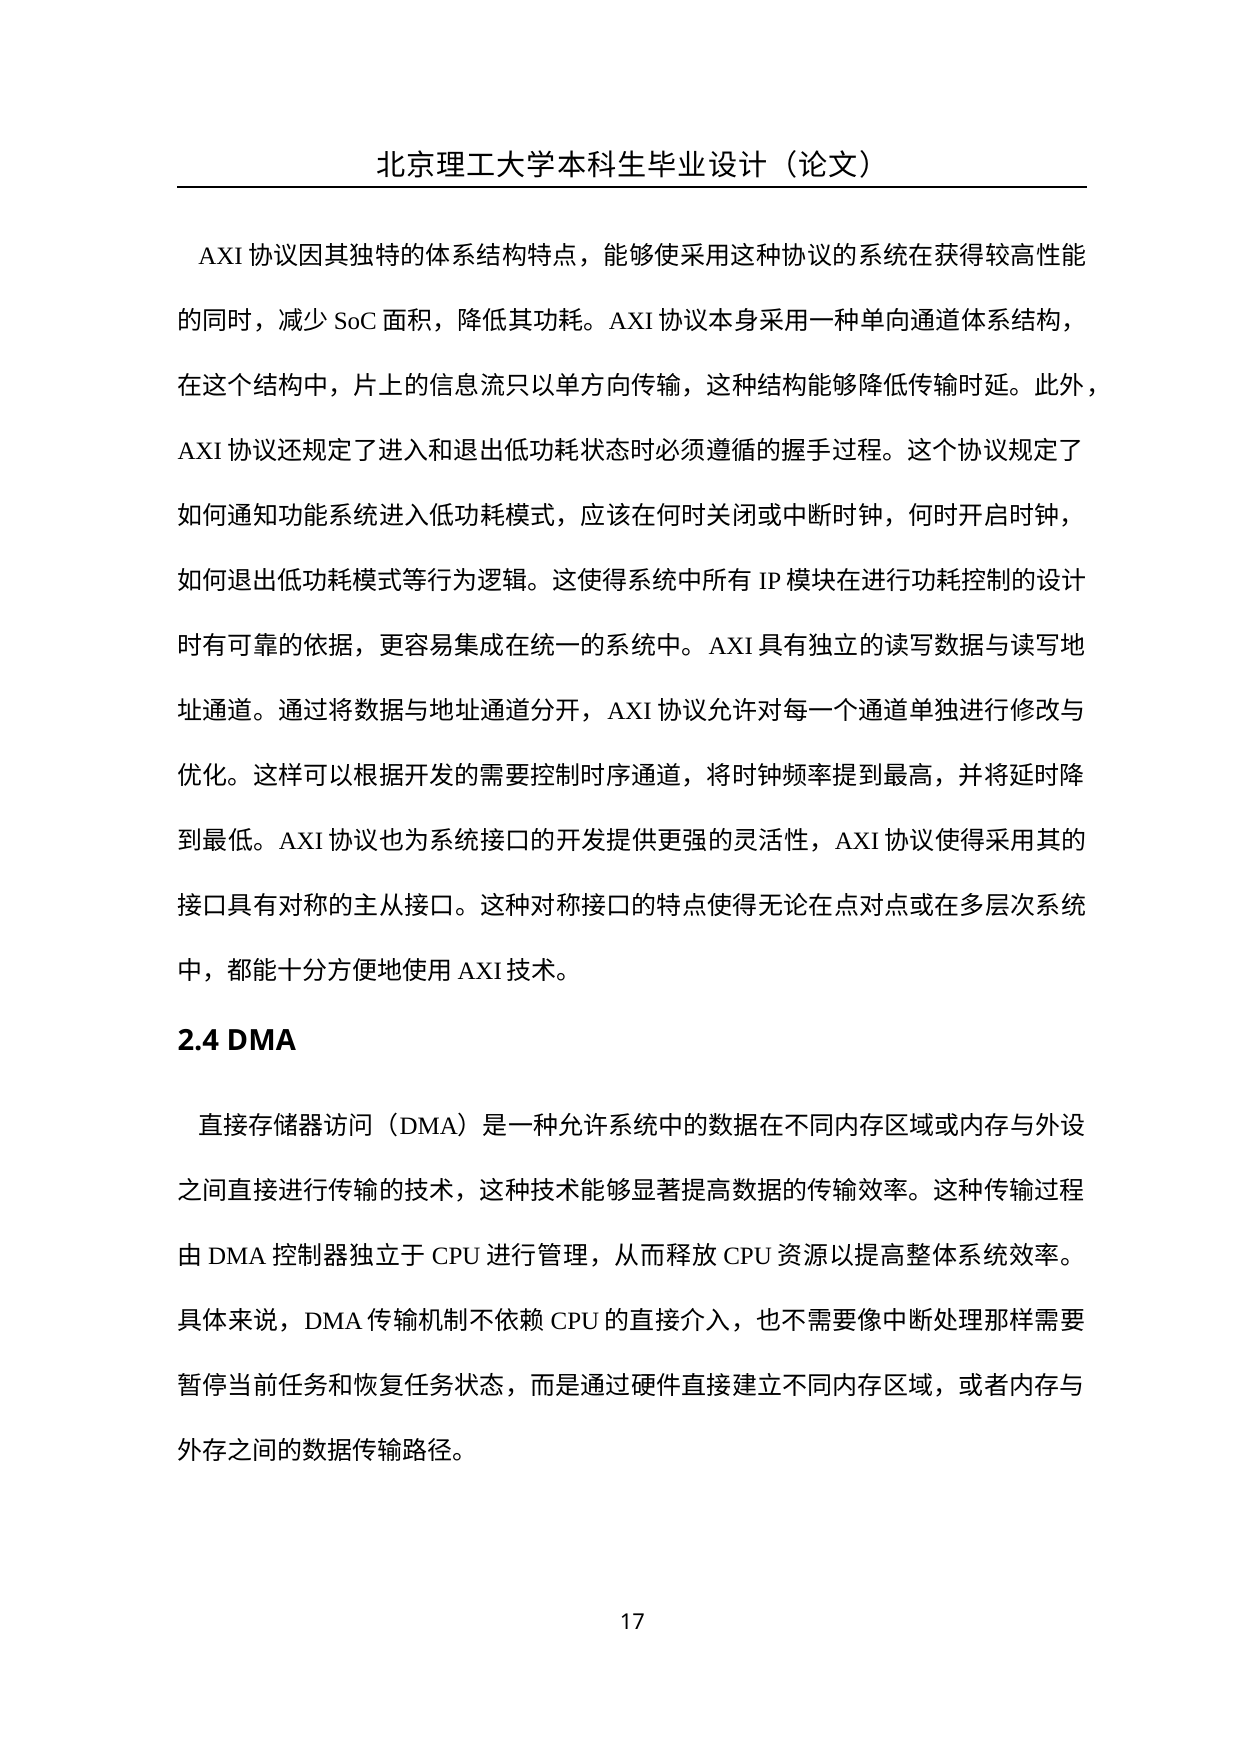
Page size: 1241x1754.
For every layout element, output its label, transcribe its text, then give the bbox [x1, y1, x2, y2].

text 2.4 DMA [177, 1006, 1087, 1071]
text 直接存储器访问（DMA）是一种允许系统中的数据在不同内存区域或内存与外设之间直接进行传输的技术，这种技术能够显著提高数据的传输效率。这种传输过程由DMA控制器独立于CPU进行管理，从而释放CPU资源以提高整体系统效率。具体来说，DMA传输机制不依赖CPU的直接介入，也不需要像中断处理那样需要暂停当前任务和恢复任务状态，而是通过硬件直接建立不同内存区域，或者内存与外存之间的数据传输路径。 [177, 1091, 1087, 1481]
text AXI协议因其独特的体系结构特点，能够使采用这种协议的系统在获得较高性能的同时，减少SoC面积，降低其功耗。AXI协议本身采用一种单向通道体系结构，在这个结构中，片上的信息流只以单方向传输，这种结构能够降低传输时延。此外，AXI协议还规定了进入和退出低功耗状态时必须遵循的握手过程。这个协议规定了如何通知功能系统进入低功耗模式，应该在何时关闭或中断时钟，何时开启时钟，如何退出低功耗模式等行为逻辑。这使得系统中所有IP模块在进行功耗控制的设计时有可靠的依据，更容易集成在统一的系统中。AXI具有独立的读写数据与读写地址通道。通过将数据与地址通道分开，AXI协议允许对每一个通道单独进行修改与优化。这样可以根据开发的需要控制时序通道，将时钟频率提到最高，并将延时降到最低。AXI协议也为系统接口的开发提供更强的灵活性，AXI协议使得采用其的接口具有对称的主从接口。这种对称接口的特点使得无论在点对点或在多层次系统中，都能十分方便地使用AXI技术。 [177, 221, 1087, 1001]
